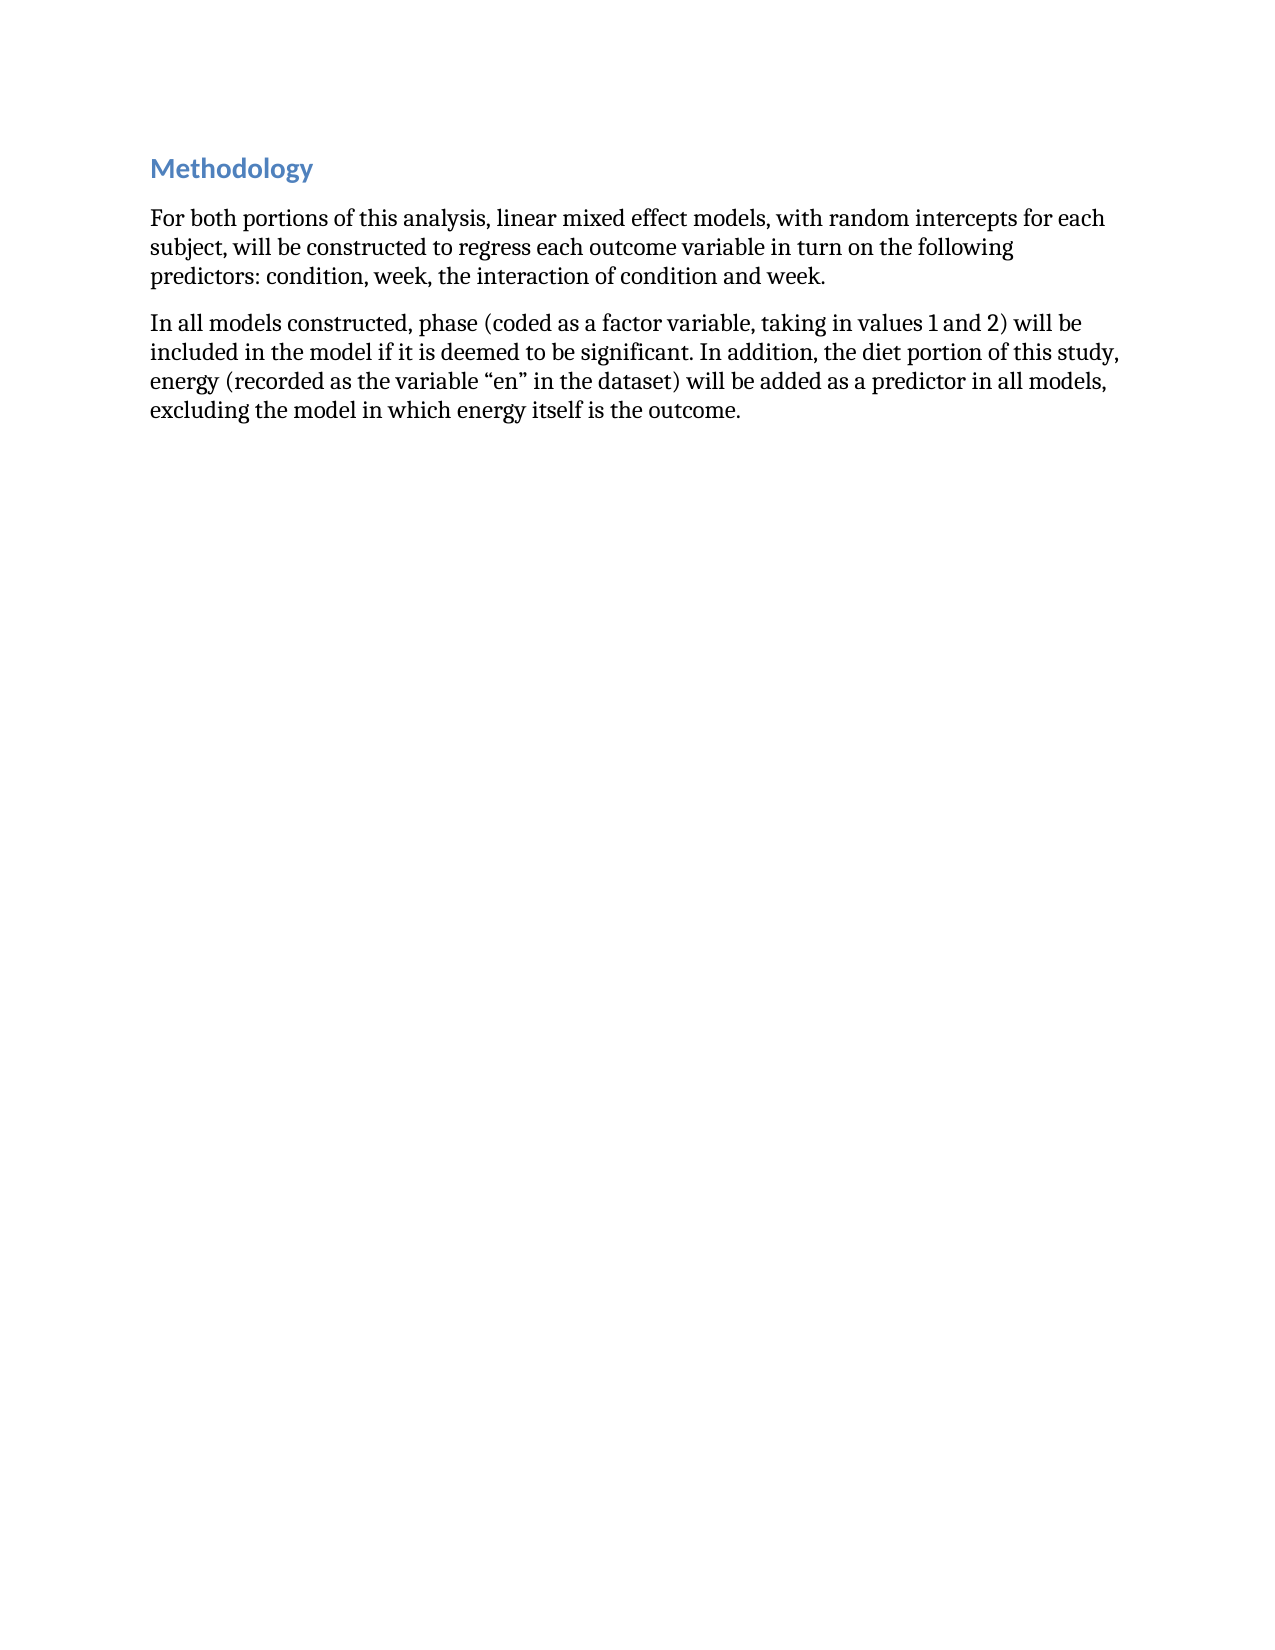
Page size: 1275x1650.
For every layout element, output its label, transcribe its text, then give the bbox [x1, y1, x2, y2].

text In all models constructed, phase (coded as a factor variable, taking in values 1 and 2) will be included in the model if it is deemed to be significant. In addition, the diet portion of this study, energy (recorded as the variable “en” in the dataset) will be added as a predictor in all models, excluding the model in which energy itself is the outcome. [150, 309, 1125, 424]
text For both portions of this analysis, linear mixed effect models, with random intercepts for each subject, will be constructed to regress each outcome variable in turn on the following predictors: condition, week, the interaction of condition and week. [150, 204, 1125, 291]
subtitle Methodology [150, 150, 1125, 186]
